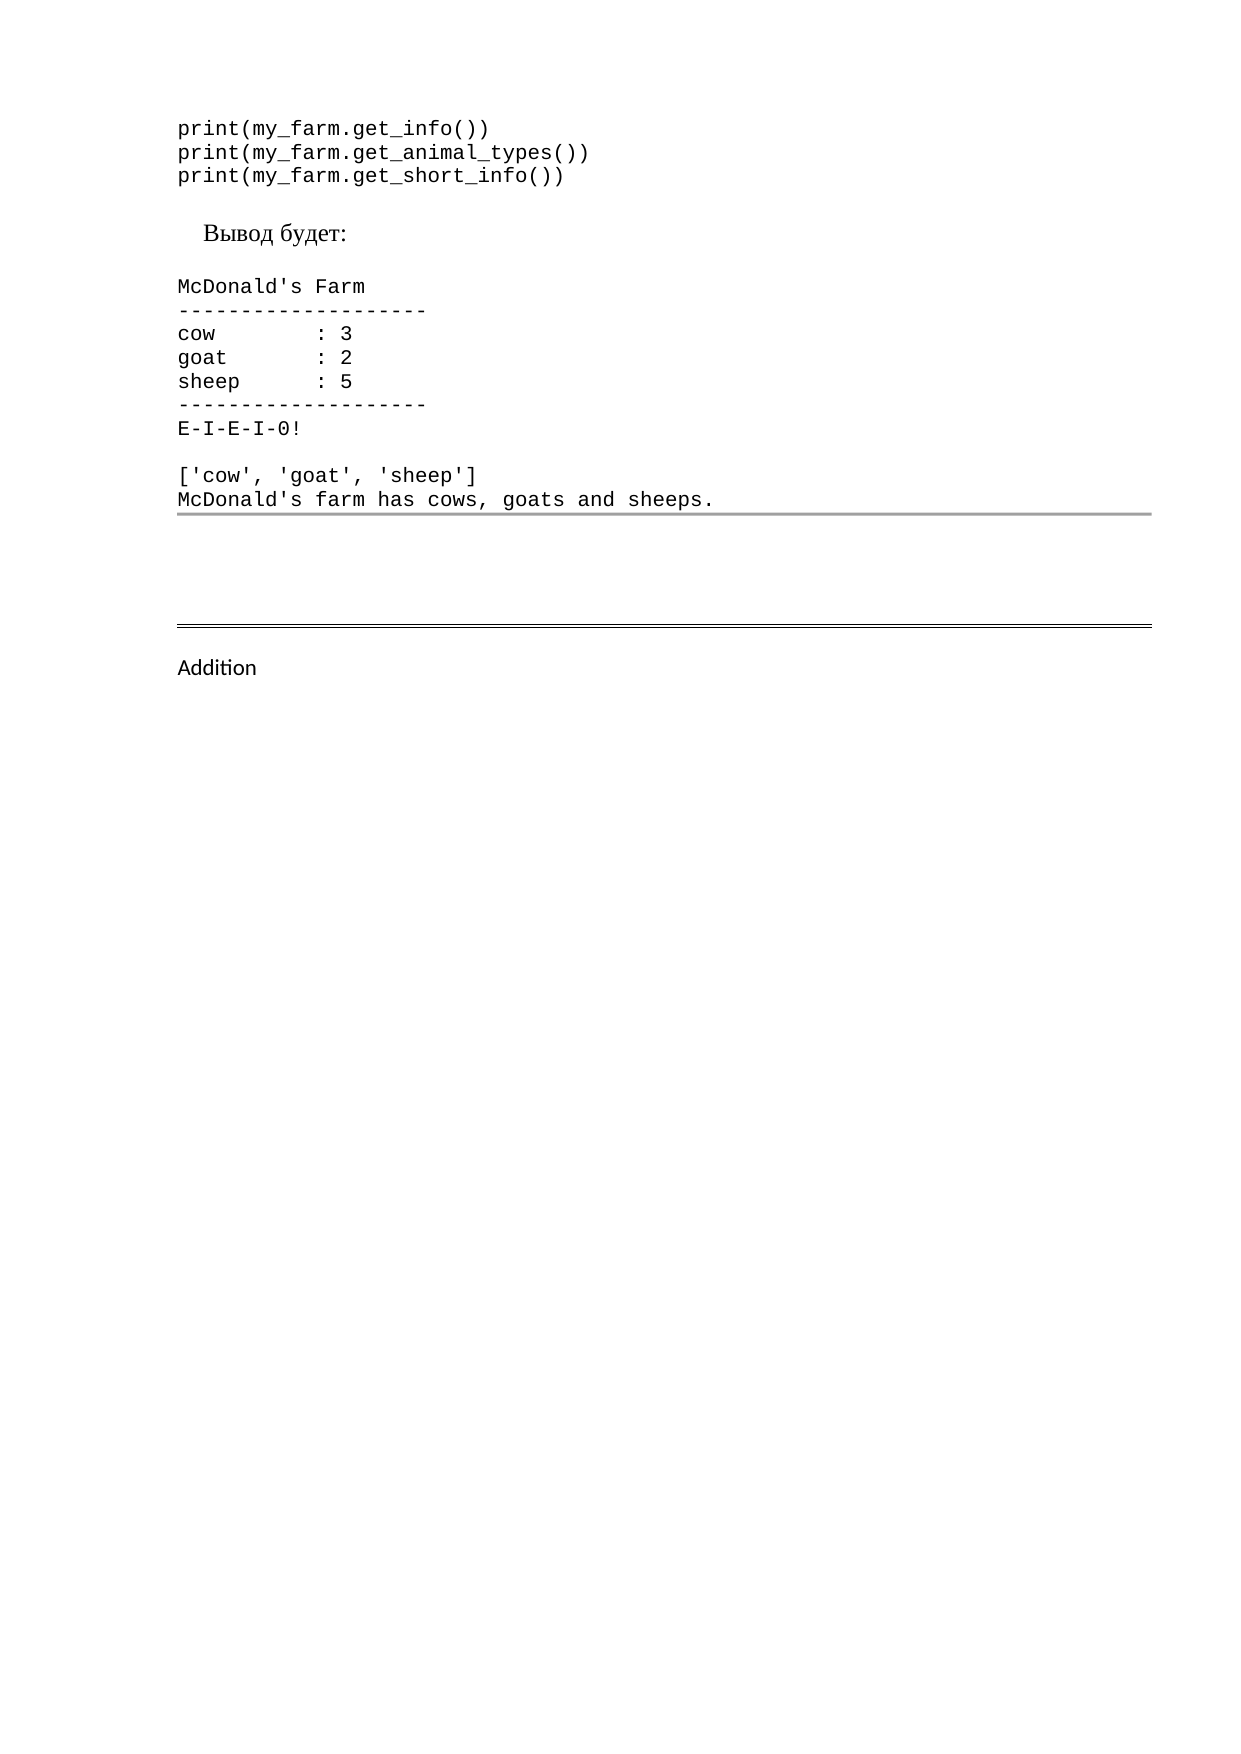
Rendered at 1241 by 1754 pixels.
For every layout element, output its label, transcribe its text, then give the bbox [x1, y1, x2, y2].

text goat : 2 [177, 347, 1152, 371]
text Addition [177, 653, 1152, 681]
text -------------------- [177, 394, 1152, 418]
text E-I-E-I-0! [177, 418, 1152, 442]
text -------------------- [177, 300, 1152, 323]
text ✅ Вывод будет: [177, 218, 1152, 247]
text print(my_farm.get_info()) [177, 118, 1152, 142]
text McDonald's Farm [177, 276, 1152, 300]
text print(my_farm.get_short_info()) [177, 165, 1152, 189]
text print(my_farm.get_animal_types()) [177, 142, 1152, 165]
text ['cow', 'goat', 'sheep'] [177, 465, 1152, 489]
text sheep : 5 [177, 371, 1152, 394]
text McDonald's farm has cows, goats and sheeps. [177, 489, 1152, 512]
text cow : 3 [177, 323, 1152, 347]
